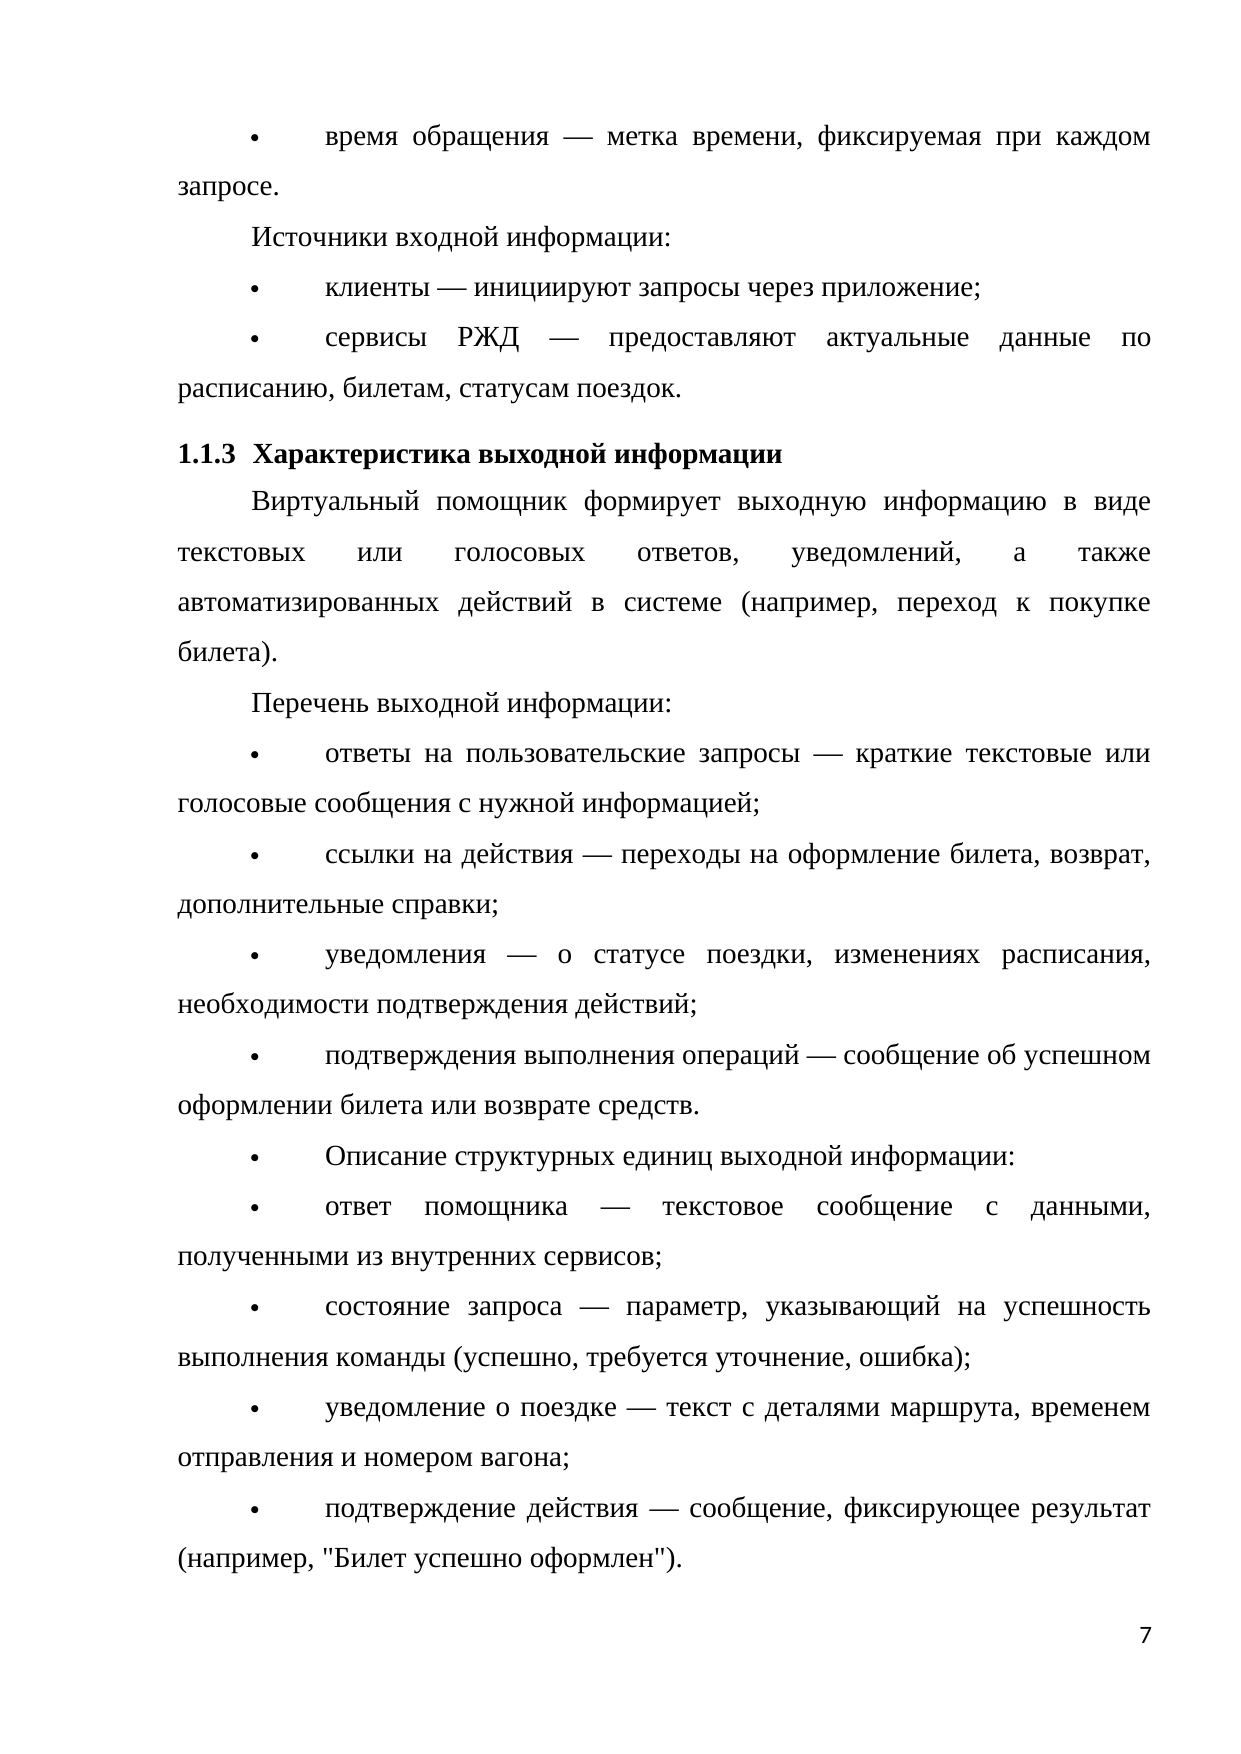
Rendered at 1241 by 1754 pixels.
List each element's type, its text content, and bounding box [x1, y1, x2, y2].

list Описание структурных единиц выходной информации: [177, 1138, 1152, 1171]
list время обращения — метка времени, фиксируемая при каждом запросе. [177, 118, 1152, 202]
list подтверждения выполнения операций — сообщение об успешном оформлении билета или возврате средств. [177, 1037, 1152, 1121]
list ответ помощника — текстовое сообщение с данными, полученными из внутренних сервисов; [177, 1188, 1152, 1272]
list сервисы РЖД — предоставляют актуальные данные по расписанию, билетам, статусам поездок. [177, 319, 1152, 403]
list уведомления — о статусе поездки, изменениях расписания, необходимости подтверждения действий; [177, 936, 1152, 1020]
list клиенты — инициируют запросы через приложение; [177, 269, 1152, 303]
list подтверждение действия — сообщение, фиксирующее результат (например, "Билет успешно оформлен"). [177, 1490, 1152, 1574]
list ответы на пользовательские запросы — краткие текстовые или голосовые сообщения с нужной информацией; [177, 735, 1152, 819]
list уведомление о поездке — текст с деталями маршрута, временем отправления и номером вагона; [177, 1389, 1152, 1473]
text Перечень выходной информации: [177, 685, 1152, 718]
subtitle Характеристика выходной информации [177, 437, 1152, 470]
list состояние запроса — параметр, указывающий на успешность выполнения команды (успешно, требуется уточнение, ошибка); [177, 1288, 1152, 1372]
list ссылки на действия — переходы на оформление билета, возврат, дополнительные справки; [177, 836, 1152, 919]
text Источники входной информации: [177, 219, 1152, 252]
text Виртуальный помощник формирует выходную информацию в виде текстовых или голосовых ответов, уведомлений, а также автоматизированных действий в системе (например, переход к покупке билета). [177, 483, 1152, 668]
